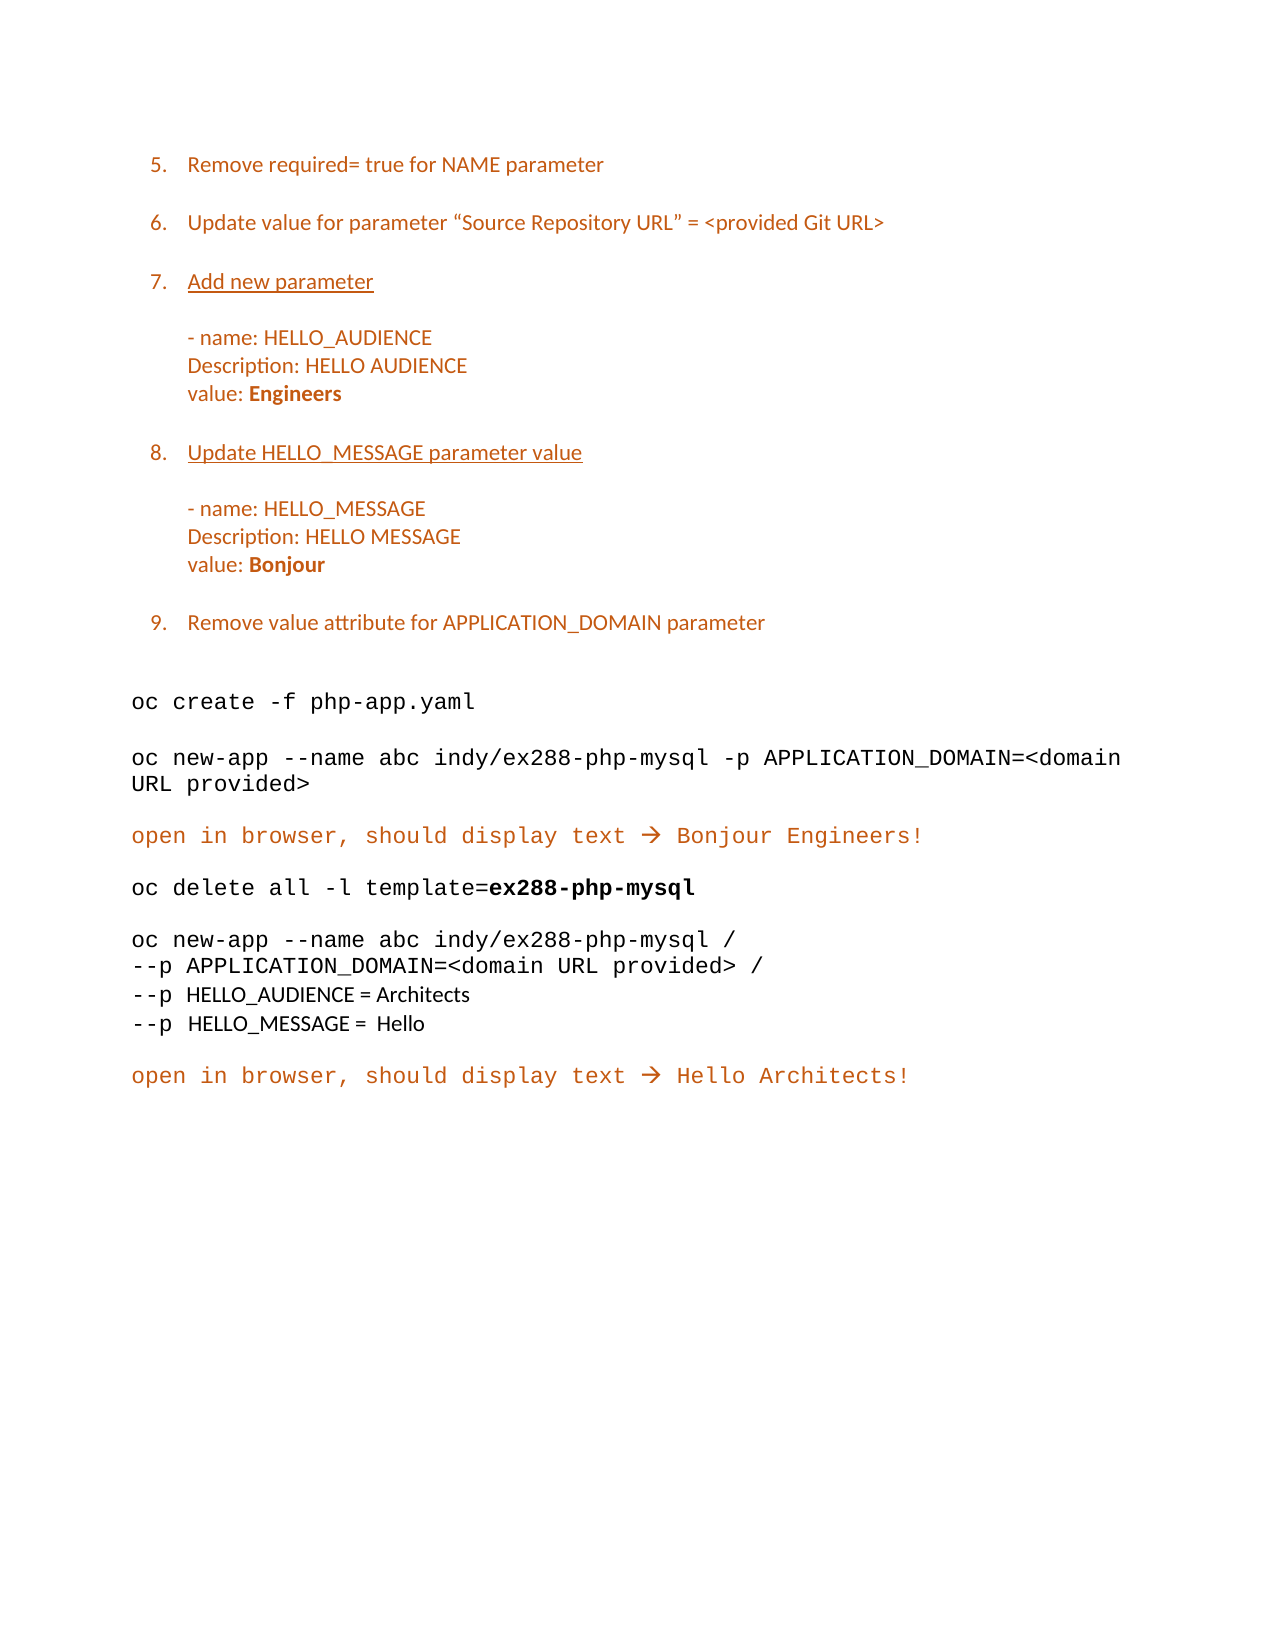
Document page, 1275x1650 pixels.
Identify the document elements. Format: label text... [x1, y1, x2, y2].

text open in browser, should display text Hello Architects! [131, 1064, 1125, 1090]
text oc create -f php-app.yaml [131, 690, 1125, 747]
list Add new parameter - name: HELLO_AUDIENCE Description: HELLO AUDIENCE value: Engineers [150, 267, 1125, 438]
list Update value for parameter “Source Repository URL” = <provided Git URL> [150, 208, 1125, 267]
list Remove value attribute for APPLICATION_DOMAIN parameter [150, 608, 1125, 636]
text oc new-app --name abc indy/ex288-php-mysql -p APPLICATION_DOMAIN=<domain URL provided> [131, 747, 1125, 799]
list Remove required= true for NAME parameter [150, 150, 1125, 208]
text open in browser, should display text Bonjour Engineers! [131, 824, 1125, 851]
text --p HELLO_AUDIENCE = Architects [131, 980, 1125, 1009]
text oc new-app --name abc indy/ex288-php-mysql / --p APPLICATION_DOMAIN=<domain URL provided> / [131, 928, 1125, 980]
text oc delete all -l template=ex288-php-mysql [131, 876, 1125, 902]
text --p HELLO_MESSAGE = Hello [131, 1009, 1125, 1038]
list Update HELLO_MESSAGE parameter value - name: HELLO_MESSAGE Description: HELLO MESSAGE value: Bonjour [150, 438, 1125, 608]
